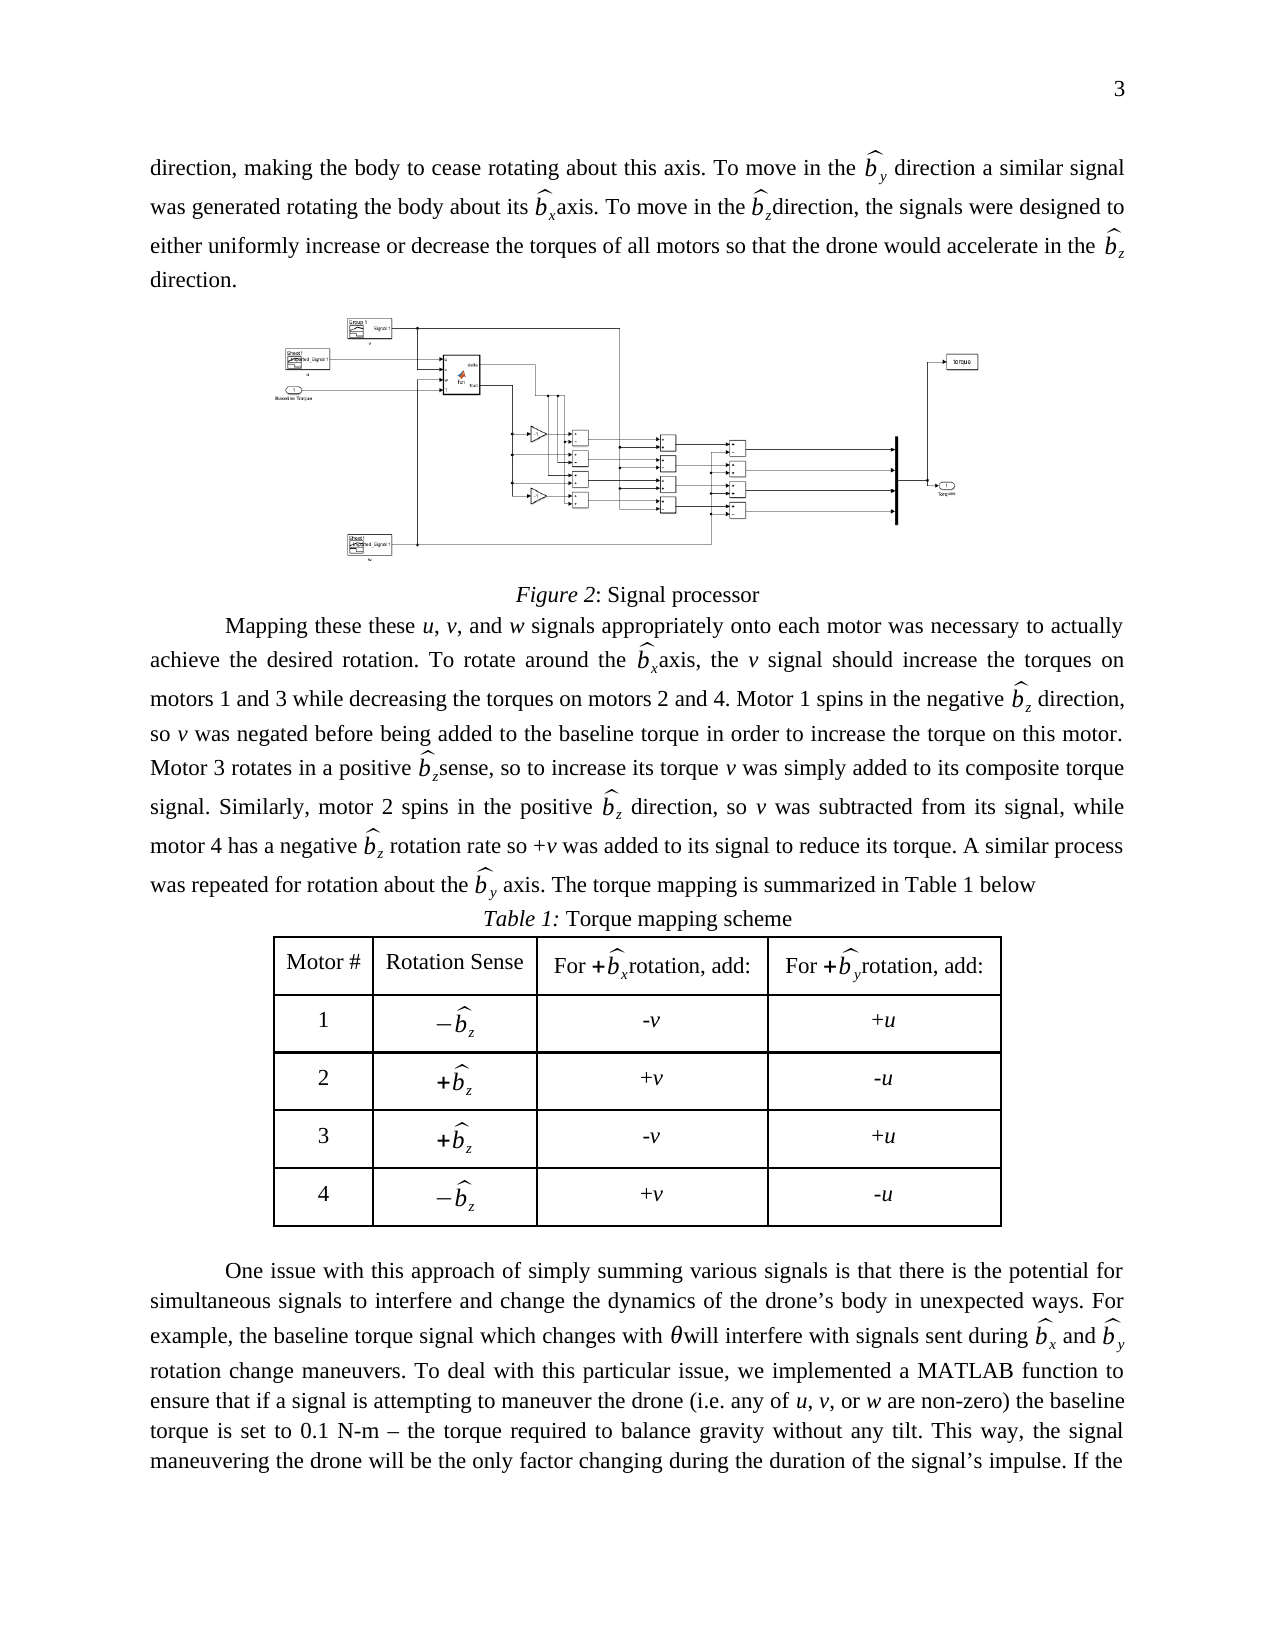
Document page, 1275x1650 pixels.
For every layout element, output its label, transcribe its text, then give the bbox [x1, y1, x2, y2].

table_cell -v [538, 1111, 767, 1167]
table_header Rotation Sense [374, 938, 536, 993]
table_cell 3 [275, 1111, 372, 1167]
text Table 1: Torque mapping scheme [150, 905, 1125, 932]
table_cell 2 [275, 1054, 372, 1109]
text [150, 150, 1125, 293]
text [150, 1257, 1125, 1474]
table_cell [374, 1169, 536, 1225]
table_cell +u [769, 1111, 1000, 1167]
table_cell -v [538, 996, 767, 1051]
table_cell [374, 1111, 536, 1167]
table_cell [374, 996, 536, 1051]
text Mapping these these u, v, and w signals appropriately onto each motor was necessary to actually achieve the desired rotation. To rotate around the axis, the v signal should increase the torques on motors 1 and 3 while decreasing the torques on motors 2 and 4. Motor 1 spins in the negative direction, so v was negated before being added to the baseline torque in order to increase the torque on this motor. Motor 3 rotates in a positive sense, so to increase its torque v was simply added to its composite torque signal. Similarly, motor 2 spins in the positive direction, so v was subtracted from its signal, while motor 4 has a negative rotation rate so +v was added to its signal to reduce its torque. A similar process was repeated for rotation about the axis. The torque mapping is summarized in Table 1 below [150, 612, 1125, 901]
table_header Motor # [275, 938, 372, 993]
table_cell -u [769, 1054, 1000, 1109]
table_cell +v [538, 1169, 767, 1225]
table_cell +v [538, 1054, 767, 1109]
table_cell +u [769, 996, 1000, 1051]
table_cell [374, 1054, 536, 1109]
table_header For rotation, add: [538, 938, 767, 993]
table_header For rotation, add: [769, 938, 1000, 993]
picture [257, 296, 1018, 578]
table_cell -u [769, 1169, 1000, 1225]
text Figure 2: Signal processor [150, 582, 1125, 608]
table_cell 1 [275, 996, 372, 1051]
table_cell 4 [275, 1169, 372, 1225]
